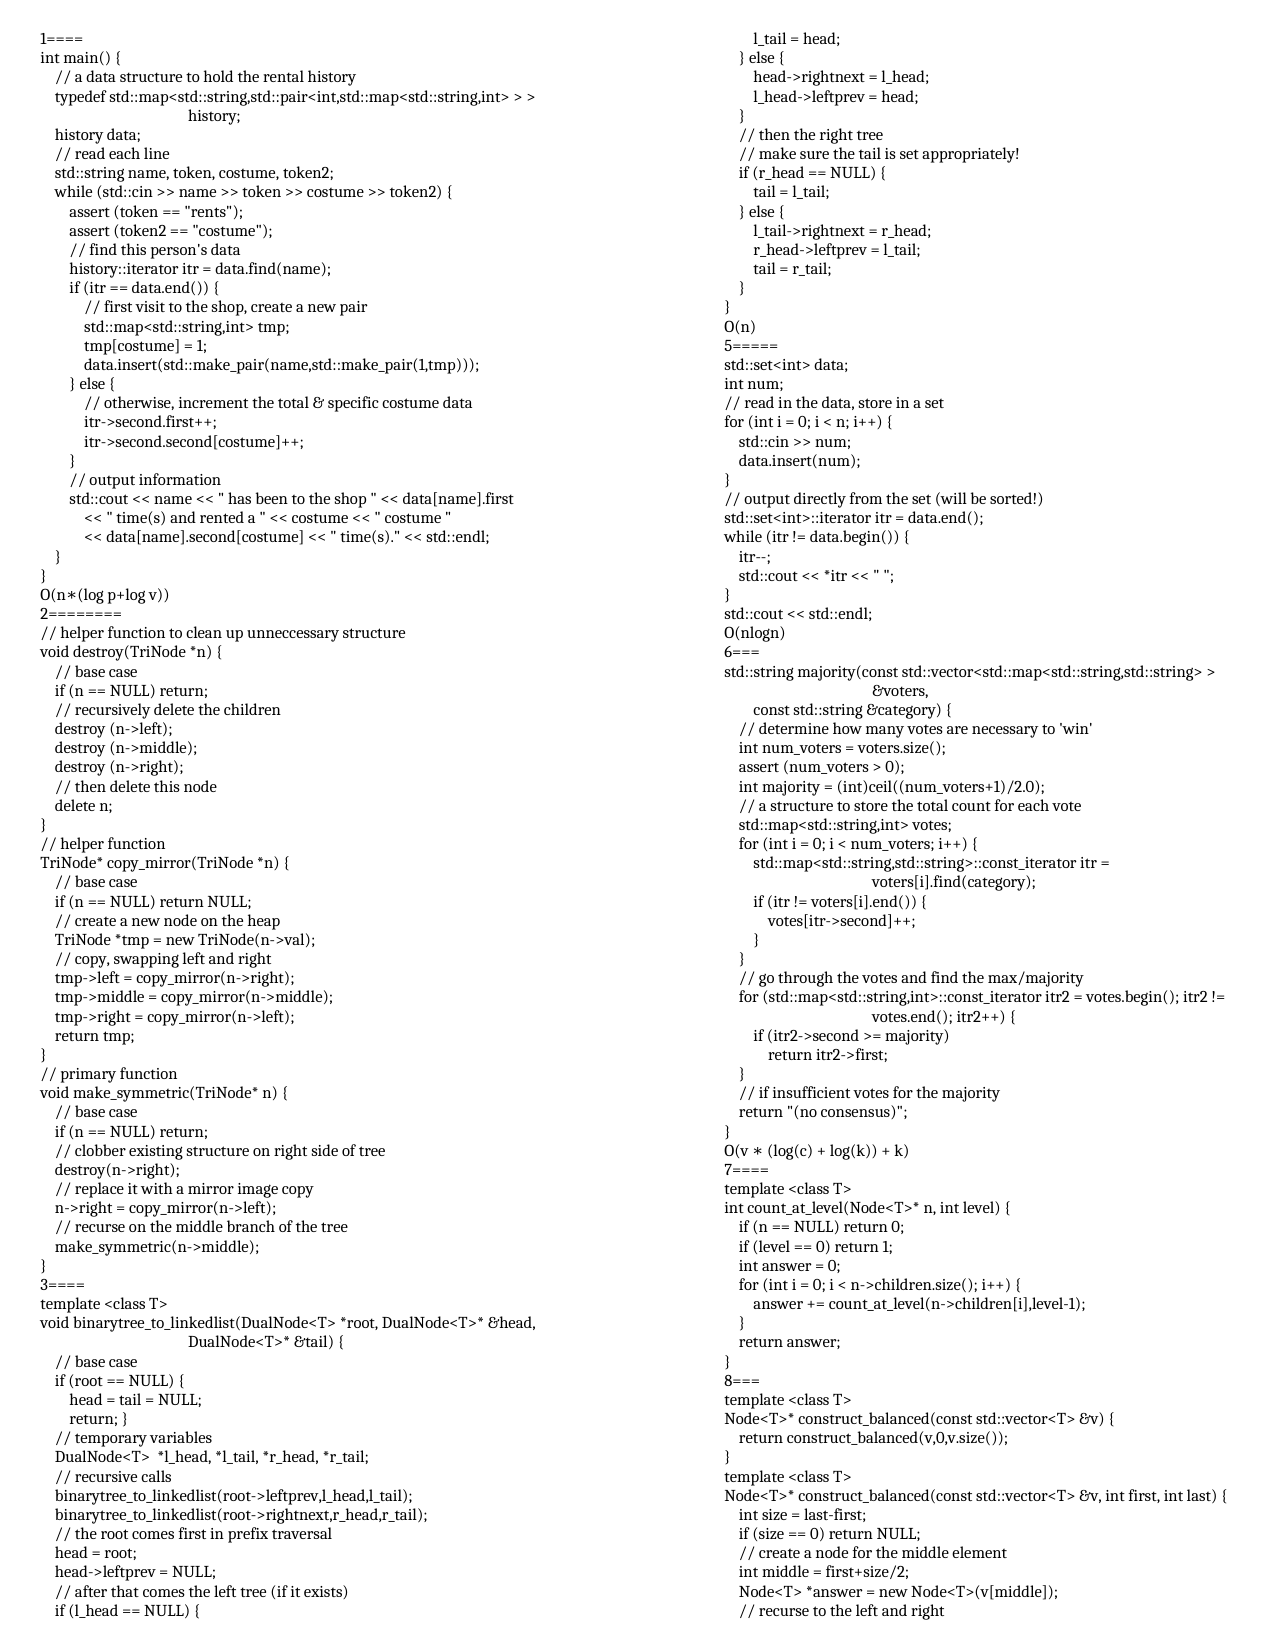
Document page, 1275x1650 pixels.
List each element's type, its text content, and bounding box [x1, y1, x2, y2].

text int num; [724, 374, 1255, 394]
text 7==== [724, 1160, 1255, 1179]
text if (l_head == NULL) { [40, 1601, 571, 1620]
text 1==== [40, 29, 571, 49]
text // a data structure to hold the rental history [40, 68, 571, 87]
text Node<T>* construct_balanced(const std::vector<T> &v) { [724, 1409, 1255, 1429]
text std::map<std::string,int> tmp; [40, 317, 571, 336]
text data.insert(std::make_pair(name,std::make_pair(1,tmp))); [40, 355, 571, 374]
text 2======== [40, 604, 571, 624]
text O(n∗(log p+log v)) [40, 585, 571, 604]
text 3==== [40, 1275, 571, 1294]
text assert (token == "rents"); [40, 202, 571, 221]
text // output directly from the set (will be sorted!) [724, 489, 1255, 509]
text if (level == 0) return 1; [724, 1237, 1255, 1256]
text l_head->leftprev = head; [724, 87, 1255, 106]
text } else { [724, 202, 1255, 221]
text // make sure the tail is set appropriately! [724, 144, 1255, 164]
text tmp->middle = copy_mirror(n->middle); [40, 988, 571, 1007]
text TriNode *tmp = new TriNode(n->val); [40, 930, 571, 949]
text } [724, 1352, 1255, 1371]
text if (n == NULL) return; [40, 1122, 571, 1141]
text int majority = (int)ceil((num_voters+1)/2.0); [724, 777, 1255, 796]
text head->rightnext = l_head; [724, 68, 1255, 87]
text } [724, 930, 1255, 949]
text // determine how many votes are necessary to 'win' [724, 719, 1255, 739]
text votes[itr->second]++; [724, 911, 1255, 930]
text // go through the votes and find the max/majority [724, 969, 1255, 988]
text Node<T> *answer = new Node<T>(v[middle]); [724, 1582, 1255, 1601]
text } [724, 585, 1255, 604]
text // base case [40, 662, 571, 681]
text for (int i = 0; i < n->children.size(); i++) { [724, 1275, 1255, 1294]
text // clobber existing structure on right side of tree [40, 1141, 571, 1160]
text data.insert(num); [724, 451, 1255, 470]
text tmp->right = copy_mirror(n->left); [40, 1007, 571, 1026]
text l_tail->rightnext = r_head; [724, 221, 1255, 240]
text itr--; [724, 547, 1255, 566]
text binarytree_to_linkedlist(root->rightnext,r_head,r_tail); [40, 1505, 571, 1524]
text template <class T> [724, 1390, 1255, 1409]
text return construct_balanced(v,0,v.size()); [724, 1429, 1255, 1448]
text // first visit to the shop, create a new pair [40, 298, 571, 317]
text typedef std::map<std::string,std::pair<int,std::map<std::string,int> > > history; [40, 87, 571, 125]
text } [40, 547, 571, 566]
text return tmp; [40, 1026, 571, 1045]
text if (itr == data.end()) { [40, 279, 571, 298]
text O(v ∗ (log(c) + log(k)) + k) [724, 1141, 1255, 1160]
text O(nlogn) [724, 624, 1255, 643]
text } [40, 1045, 571, 1064]
text } [724, 1314, 1255, 1333]
text while (std::cin >> name >> token >> costume >> token2) { [40, 183, 571, 202]
text return answer; [724, 1333, 1255, 1352]
text } [40, 566, 571, 585]
text int main() { [40, 49, 571, 68]
text assert (token2 == "costume"); [40, 221, 571, 240]
text // recurse to the left and right [724, 1601, 1255, 1620]
text std::cout << name << " has been to the shop " << data[name].first [40, 489, 571, 509]
text int middle = first+size/2; [724, 1563, 1255, 1582]
text l_tail = head; [724, 29, 1255, 49]
text // read each line [40, 144, 571, 164]
text if (n == NULL) return; [40, 681, 571, 700]
text std::cout << std::endl; [724, 604, 1255, 624]
text 5===== [724, 336, 1255, 355]
text // base case [40, 1103, 571, 1122]
text destroy (n->middle); [40, 739, 571, 758]
text // create a new node on the heap [40, 911, 571, 930]
text } [724, 1448, 1255, 1467]
text assert (num_voters > 0); [724, 758, 1255, 777]
text int size = last-first; [724, 1505, 1255, 1524]
text TriNode* copy_mirror(TriNode *n) { [40, 854, 571, 873]
text delete n; [40, 796, 571, 815]
text n->right = copy_mirror(n->left); [40, 1199, 571, 1218]
text head->leftprev = NULL; [40, 1563, 571, 1582]
text r_head->leftprev = l_tail; [724, 240, 1255, 259]
text std::string majority(const std::vector<std::map<std::string,std::string> > &voters, [724, 662, 1255, 700]
text std::string name, token, costume, token2; [40, 164, 571, 183]
text int num_voters = voters.size(); [724, 739, 1255, 758]
text // replace it with a mirror image copy [40, 1179, 571, 1199]
text // then delete this node [40, 777, 571, 796]
text std::map<std::string,std::string>::const_iterator itr = voters[i].find(category); [724, 854, 1255, 892]
text if (size == 0) return NULL; [724, 1524, 1255, 1544]
text // read in the data, store in a set [724, 394, 1255, 413]
text void binarytree_to_linkedlist(DualNode<T> *root, DualNode<T>* &head, DualNode<T>* &tail) { [40, 1314, 571, 1352]
text std::set<int> data; [724, 355, 1255, 374]
text O(n) [724, 317, 1255, 336]
text // create a node for the middle element [724, 1544, 1255, 1563]
text // helper function [40, 834, 571, 854]
text 6=== [724, 643, 1255, 662]
text if (n == NULL) return NULL; [40, 892, 571, 911]
text if (n == NULL) return 0; [724, 1218, 1255, 1237]
text history data; [40, 125, 571, 144]
text binarytree_to_linkedlist(root->leftprev,l_head,l_tail); [40, 1486, 571, 1505]
text for (int i = 0; i < n; i++) { [724, 413, 1255, 432]
text } [724, 1122, 1255, 1141]
text return "(no consensus)"; [724, 1103, 1255, 1122]
text history::iterator itr = data.find(name); [40, 259, 571, 279]
text } [724, 298, 1255, 317]
text // recurse on the middle branch of the tree [40, 1218, 571, 1237]
text int count_at_level(Node<T>* n, int level) { [724, 1199, 1255, 1218]
text // otherwise, increment the total & specific costume data [40, 394, 571, 413]
text } [724, 1064, 1255, 1084]
text void destroy(TriNode *n) { [40, 643, 571, 662]
text if (r_head == NULL) { [724, 164, 1255, 183]
text while (itr != data.begin()) { [724, 528, 1255, 547]
text Node<T>* construct_balanced(const std::vector<T> &v, int first, int last) { [724, 1486, 1255, 1505]
text // a structure to store the total count for each vote [724, 796, 1255, 815]
text // copy, swapping left and right [40, 949, 571, 969]
text if (itr2->second >= majority) [724, 1026, 1255, 1045]
text // base case [40, 1352, 571, 1371]
text for (int i = 0; i < num_voters; i++) { [724, 834, 1255, 854]
text // recursive calls [40, 1467, 571, 1486]
text } else { [724, 49, 1255, 68]
text // the root comes first in prefix traversal [40, 1524, 571, 1544]
text } [724, 470, 1255, 489]
text return; } [40, 1409, 571, 1429]
text // recursively delete the children [40, 700, 571, 719]
text // find this person's data [40, 240, 571, 259]
text if (root == NULL) { [40, 1371, 571, 1390]
text << " time(s) and rented a " << costume << " costume " [40, 509, 571, 528]
text destroy(n->right); [40, 1160, 571, 1179]
text if (itr != voters[i].end()) { [724, 892, 1255, 911]
text destroy (n->right); [40, 758, 571, 777]
text } else { [40, 374, 571, 394]
text template <class T> [724, 1467, 1255, 1486]
text 8=== [724, 1371, 1255, 1390]
text itr->second.first++; [40, 413, 571, 432]
text tail = l_tail; [724, 183, 1255, 202]
text make_symmetric(n->middle); [40, 1237, 571, 1256]
text tail = r_tail; [724, 259, 1255, 279]
text std::cin >> num; [724, 432, 1255, 451]
text return itr2->first; [724, 1045, 1255, 1064]
text std::cout << *itr << " "; [724, 566, 1255, 585]
text int answer = 0; [724, 1256, 1255, 1275]
text // primary function [40, 1064, 571, 1084]
text } [40, 1256, 571, 1275]
text head = tail = NULL; [40, 1390, 571, 1409]
text answer += count_at_level(n->children[i],level-1); [724, 1294, 1255, 1314]
text // if insufficient votes for the majority [724, 1084, 1255, 1103]
text tmp->left = copy_mirror(n->right); [40, 969, 571, 988]
text // temporary variables [40, 1429, 571, 1448]
text } [724, 106, 1255, 125]
text destroy (n->left); [40, 719, 571, 739]
text } [40, 815, 571, 834]
text } [724, 279, 1255, 298]
text tmp[costume] = 1; [40, 336, 571, 355]
text // after that comes the left tree (if it exists) [40, 1582, 571, 1601]
text const std::string &category) { [724, 700, 1255, 719]
text // then the right tree [724, 125, 1255, 144]
text void make_symmetric(TriNode* n) { [40, 1084, 571, 1103]
text for (std::map<std::string,int>::const_iterator itr2 = votes.begin(); itr2 != votes.end(); itr2++) { [724, 988, 1255, 1026]
text << data[name].second[costume] << " time(s)." << std::endl; [40, 528, 571, 547]
text head = root; [40, 1544, 571, 1563]
text // base case [40, 873, 571, 892]
text } [724, 949, 1255, 969]
text // helper function to clean up unneccessary structure [40, 624, 571, 643]
text template <class T> [40, 1294, 571, 1314]
text itr->second.second[costume]++; [40, 432, 571, 451]
text // output information [40, 470, 571, 489]
text std::map<std::string,int> votes; [724, 815, 1255, 834]
text } [40, 451, 571, 470]
text std::set<int>::iterator itr = data.end(); [724, 509, 1255, 528]
text template <class T> [724, 1179, 1255, 1199]
text DualNode<T> *l_head, *l_tail, *r_head, *r_tail; [40, 1448, 571, 1467]
